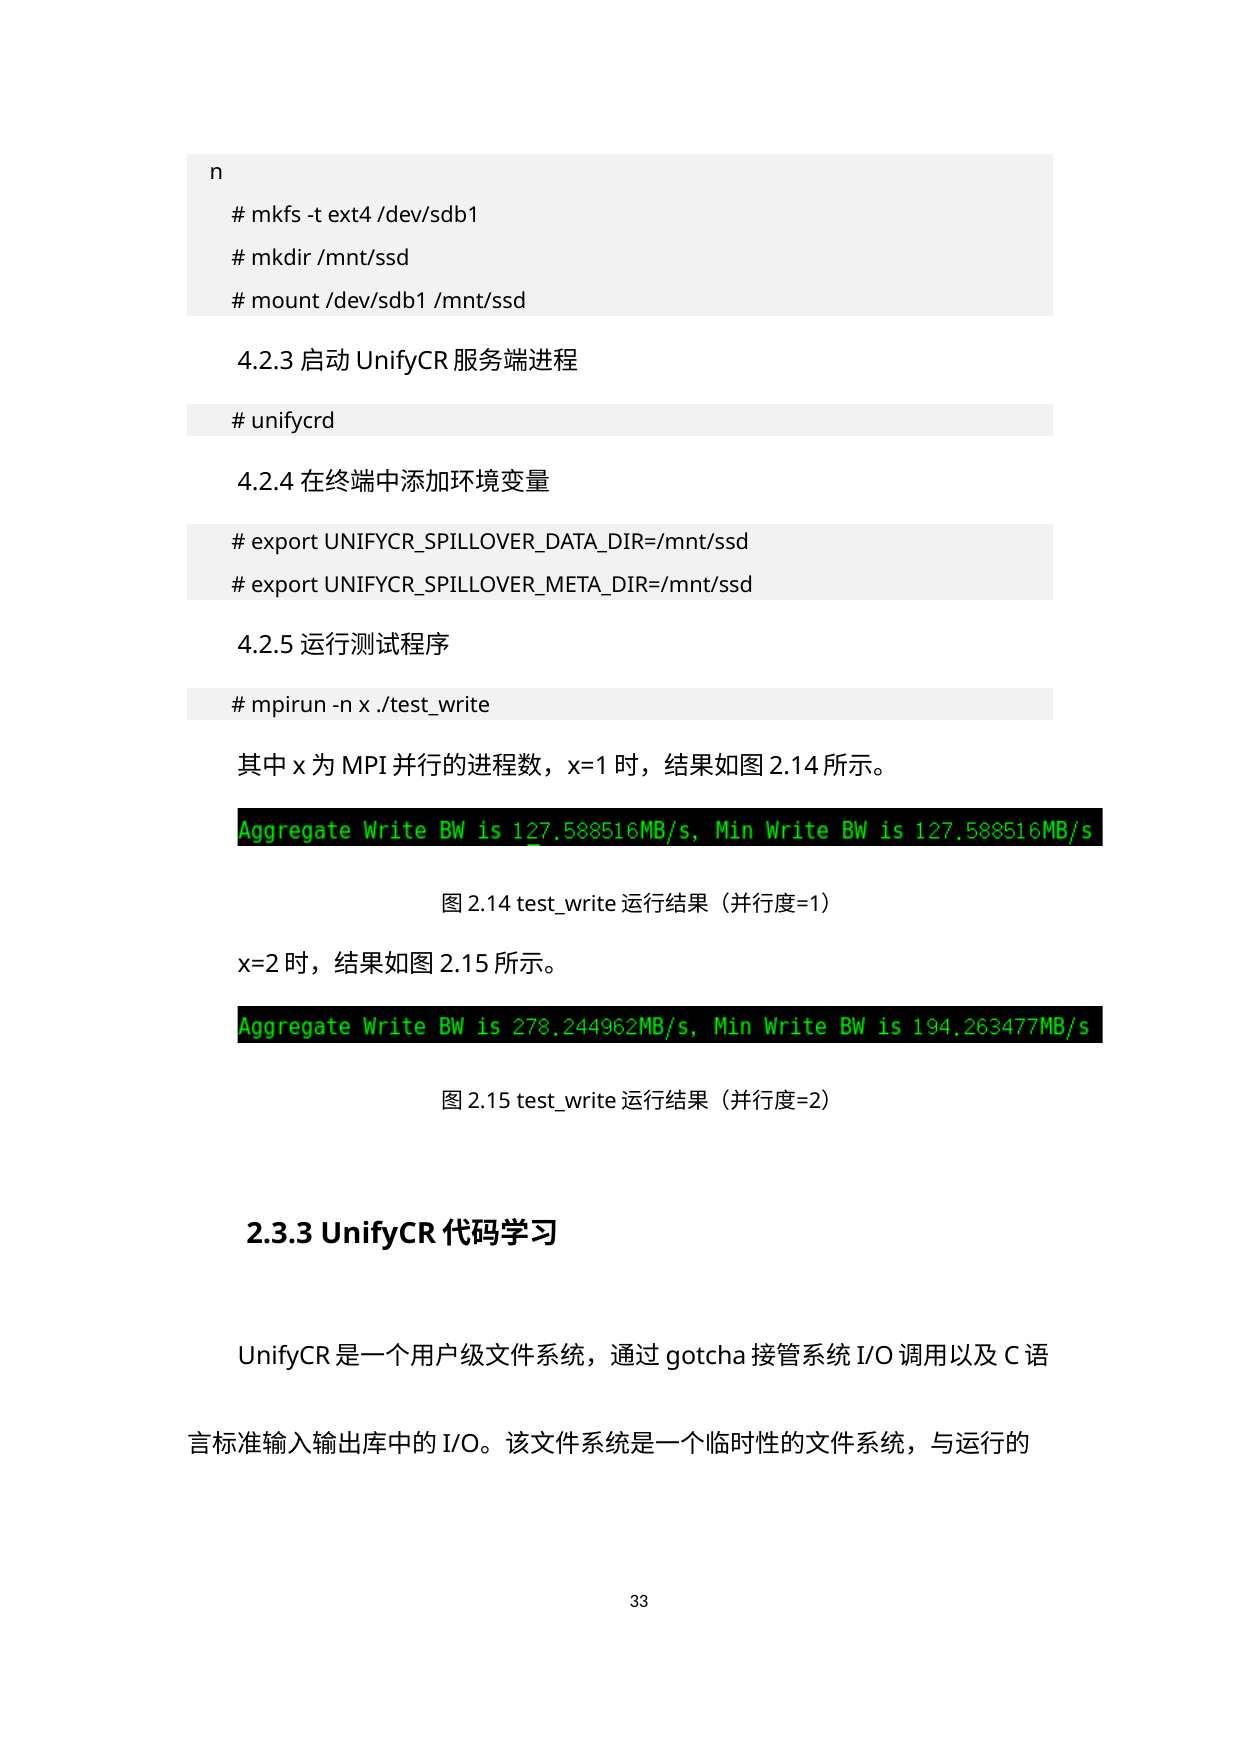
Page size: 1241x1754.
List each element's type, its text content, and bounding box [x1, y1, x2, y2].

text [187, 1321, 1053, 1474]
text 4.2.5 运行测试程序 [187, 610, 1053, 675]
text 4.2.4 在终端中添加环境变量 [187, 447, 1053, 512]
text n [187, 154, 1053, 187]
picture [237, 1006, 1103, 1043]
text 4.2.3 启动UnifyCR服务端进程 [187, 326, 1053, 391]
text # mount /dev/sdb1 /mnt/ssd [187, 283, 1053, 316]
text # export UNIFYCR_SPILLOVER_DATA_DIR=/mnt/ssd [187, 524, 1053, 557]
text # export UNIFYCR_SPILLOVER_META_DIR=/mnt/ssd [187, 567, 1053, 600]
text # mkfs -t ext4 /dev/sdb1 [187, 197, 1053, 230]
text # mpirun -n x ./test_write [187, 688, 1053, 720]
text 图2.14 test_write运行结果（并行度=1） [187, 885, 1053, 918]
text # unifycrd [187, 404, 1053, 436]
text 其中x为MPI并行的进程数，x=1时，结果如图2.14所示。 [187, 731, 1053, 796]
subtitle 2.3.3 UnifyCR代码学习 [187, 1198, 1053, 1263]
text x=2时，结果如图2.15所示。 [187, 929, 1053, 994]
picture [237, 808, 1103, 846]
text 图2.15 test_write运行结果（并行度=2） [187, 1083, 1053, 1116]
text # mkdir /mnt/ssd [187, 240, 1053, 273]
